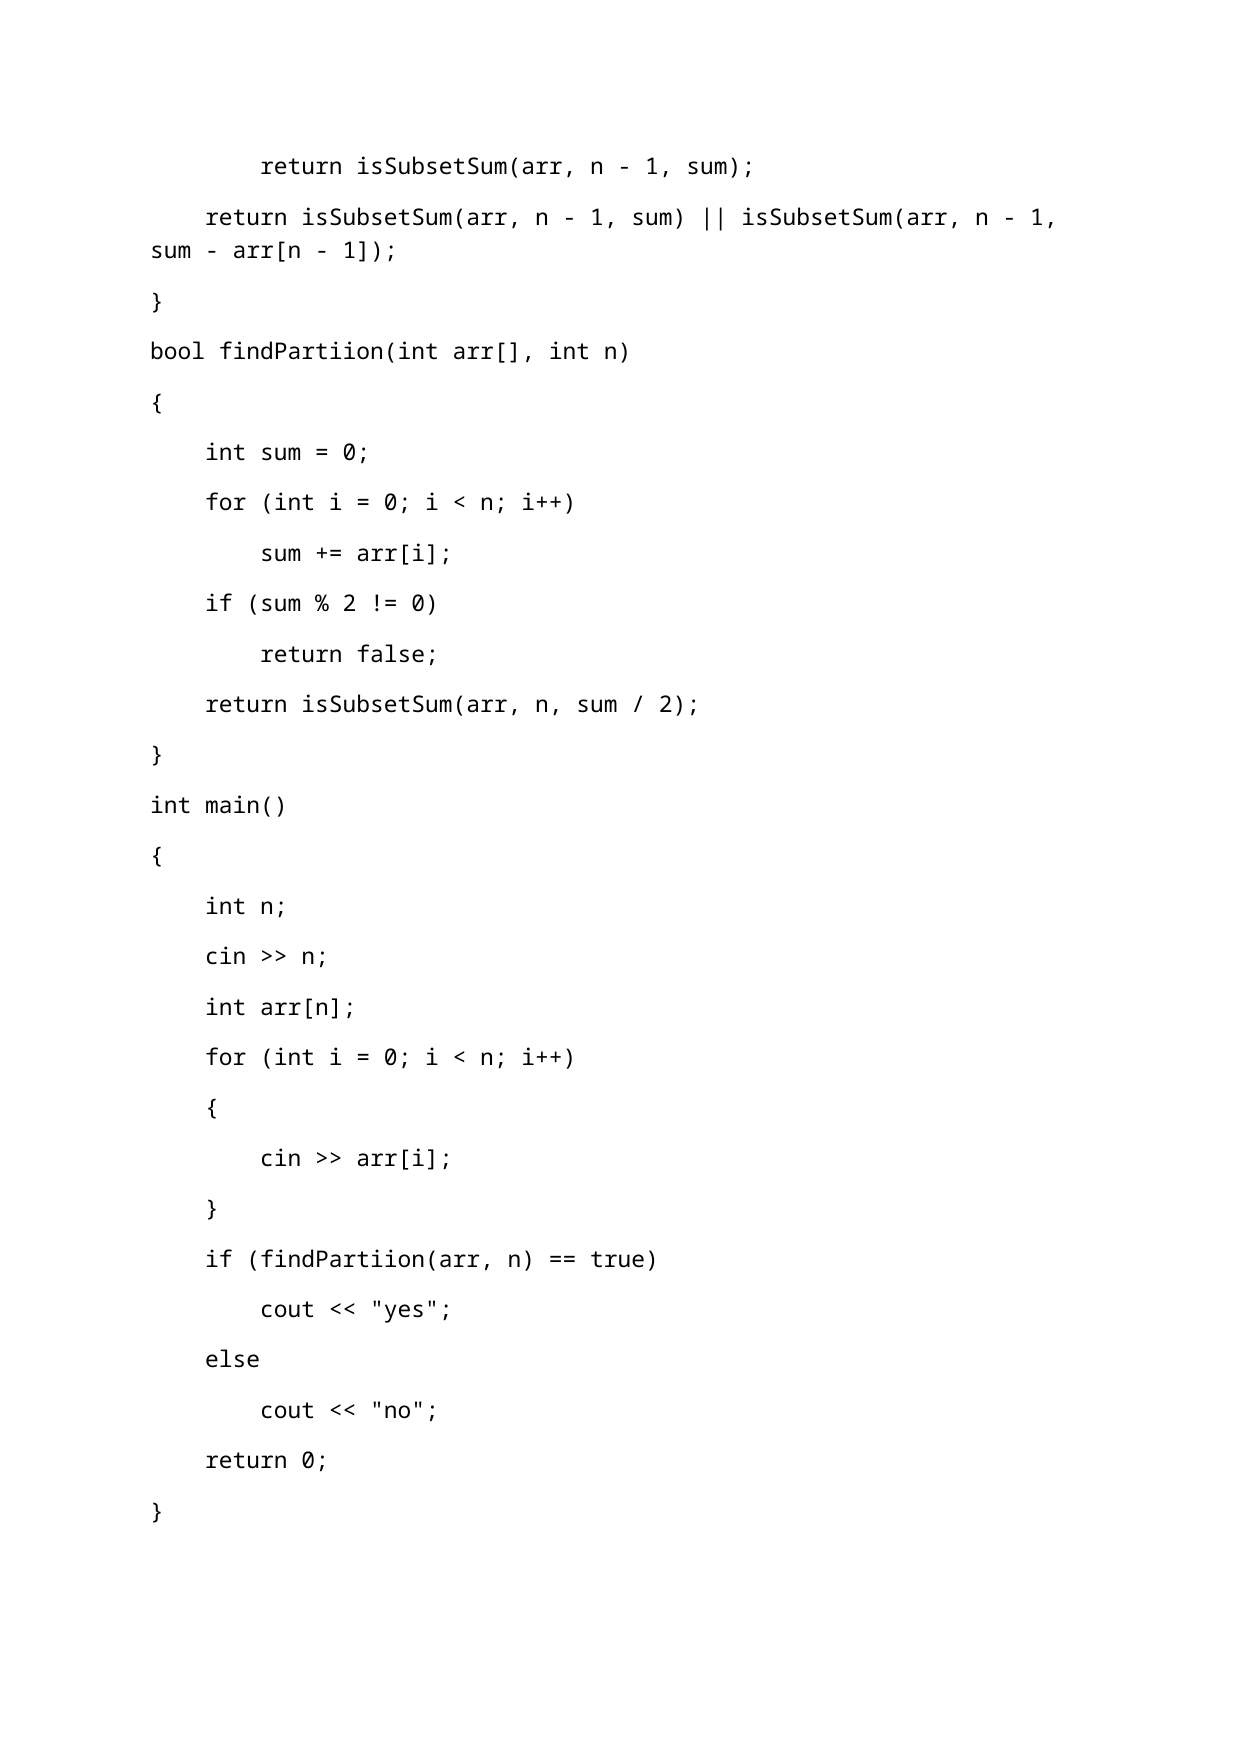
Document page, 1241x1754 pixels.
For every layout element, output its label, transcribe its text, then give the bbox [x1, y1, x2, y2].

text return false; [150, 637, 1090, 669]
text bool findPartiion(int arr[], int n) [150, 335, 1090, 366]
text cin >> arr[i]; [150, 1142, 1090, 1173]
text { [150, 1091, 1090, 1122]
text cin >> n; [150, 940, 1090, 971]
text for (int i = 0; i < n; i++) [150, 1041, 1090, 1072]
text { [150, 839, 1090, 870]
text } [150, 1192, 1090, 1223]
text return isSubsetSum(arr, n - 1, sum) || isSubsetSum(arr, n - 1, sum - arr[n - 1]); [150, 200, 1090, 265]
text cout << "yes"; [150, 1293, 1090, 1324]
text int n; [150, 889, 1090, 921]
text int main() [150, 789, 1090, 820]
text cout << "no"; [150, 1394, 1090, 1425]
text int sum = 0; [150, 436, 1090, 467]
text } [150, 284, 1090, 316]
text return isSubsetSum(arr, n - 1, sum); [150, 150, 1090, 181]
text int arr[n]; [150, 990, 1090, 1022]
text } [150, 738, 1090, 769]
text return isSubsetSum(arr, n, sum / 2); [150, 688, 1090, 719]
text return 0; [150, 1444, 1090, 1475]
text { [150, 385, 1090, 417]
text } [150, 1494, 1090, 1526]
text if (sum % 2 != 0) [150, 587, 1090, 618]
text sum += arr[i]; [150, 537, 1090, 568]
text for (int i = 0; i < n; i++) [150, 486, 1090, 517]
text if (findPartiion(arr, n) == true) [150, 1242, 1090, 1274]
text else [150, 1343, 1090, 1374]
